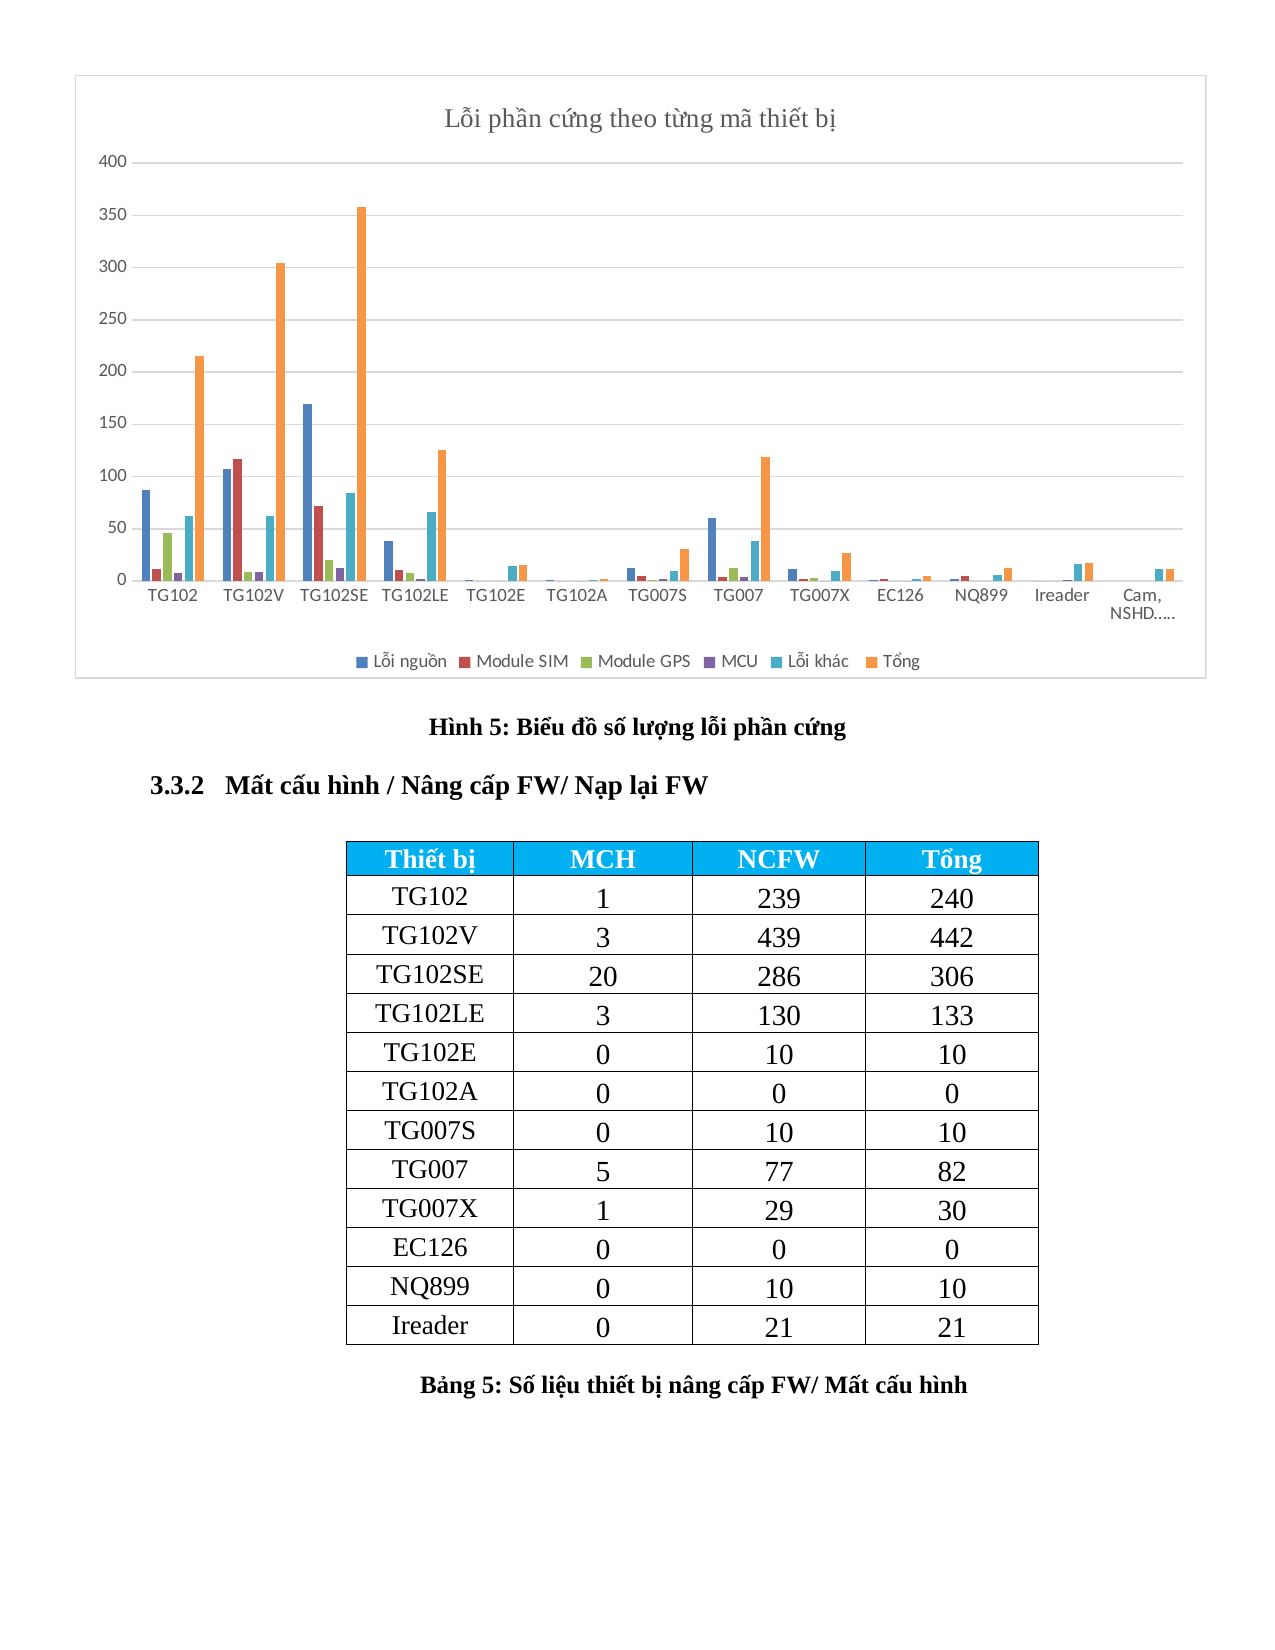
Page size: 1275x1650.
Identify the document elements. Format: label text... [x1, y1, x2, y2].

list Bảng 5: Số liệu thiết bị nâng cấp FW/ Mất cấu hình [262, 1370, 1125, 1399]
table_header Tổng [866, 842, 1038, 875]
table_cell 0 [514, 1111, 692, 1149]
table_header Thiết bị [347, 842, 513, 875]
table_cell 306 [866, 955, 1038, 992]
table_cell 5 [514, 1150, 692, 1188]
table_cell TG102A [347, 1072, 513, 1110]
table_cell 1 [514, 1189, 692, 1227]
list Mất cấu hình / Nâng cấp FW/ Nạp lại FW [150, 769, 1125, 800]
table_cell 10 [866, 1033, 1038, 1071]
table_cell 442 [866, 915, 1038, 953]
table_cell EC126 [347, 1228, 513, 1266]
table_cell TG102E [347, 1033, 513, 1071]
table_cell TG102SE [347, 955, 513, 992]
table_cell 0 [514, 1228, 692, 1266]
table_cell 10 [866, 1267, 1038, 1305]
table_cell TG007S [347, 1111, 513, 1149]
table_cell TG102 [347, 876, 513, 914]
table_cell 10 [866, 1111, 1038, 1149]
table_cell 77 [693, 1150, 865, 1188]
table_cell 29 [693, 1189, 865, 1227]
table_cell 0 [693, 1228, 865, 1266]
table_cell 20 [514, 955, 692, 992]
table_cell 130 [693, 994, 865, 1032]
table_cell 82 [866, 1150, 1038, 1188]
table_cell TG102LE [347, 994, 513, 1032]
table_header NCFW [693, 842, 865, 875]
table_cell 0 [693, 1072, 865, 1110]
table_cell TG007X [347, 1189, 513, 1227]
table_cell Ireader [347, 1306, 513, 1344]
table_cell 439 [693, 915, 865, 953]
table_header MCH [514, 842, 692, 875]
table_cell NQ899 [347, 1267, 513, 1305]
table_cell 1 [514, 876, 692, 914]
table_cell 239 [693, 876, 865, 914]
table_cell 0 [866, 1228, 1038, 1266]
table_cell 0 [514, 1306, 692, 1344]
table_cell 0 [514, 1033, 692, 1071]
table_cell 286 [693, 955, 865, 992]
table_cell 0 [514, 1072, 692, 1110]
table_cell 240 [866, 876, 1038, 914]
table_cell 10 [693, 1033, 865, 1071]
table_cell 10 [693, 1111, 865, 1149]
table_cell 30 [866, 1189, 1038, 1227]
table_cell 21 [866, 1306, 1038, 1344]
table_cell 21 [693, 1306, 865, 1344]
table_cell TG007 [347, 1150, 513, 1188]
table_cell TG102V [347, 915, 513, 953]
list Hình 5: Biểu đồ số lượng lỗi phần cứng [150, 712, 1125, 741]
table_cell 0 [866, 1072, 1038, 1110]
table_cell 133 [866, 994, 1038, 1032]
table_cell 3 [514, 915, 692, 953]
table_cell 3 [514, 994, 692, 1032]
table_cell 0 [514, 1267, 692, 1305]
table_cell 10 [693, 1267, 865, 1305]
